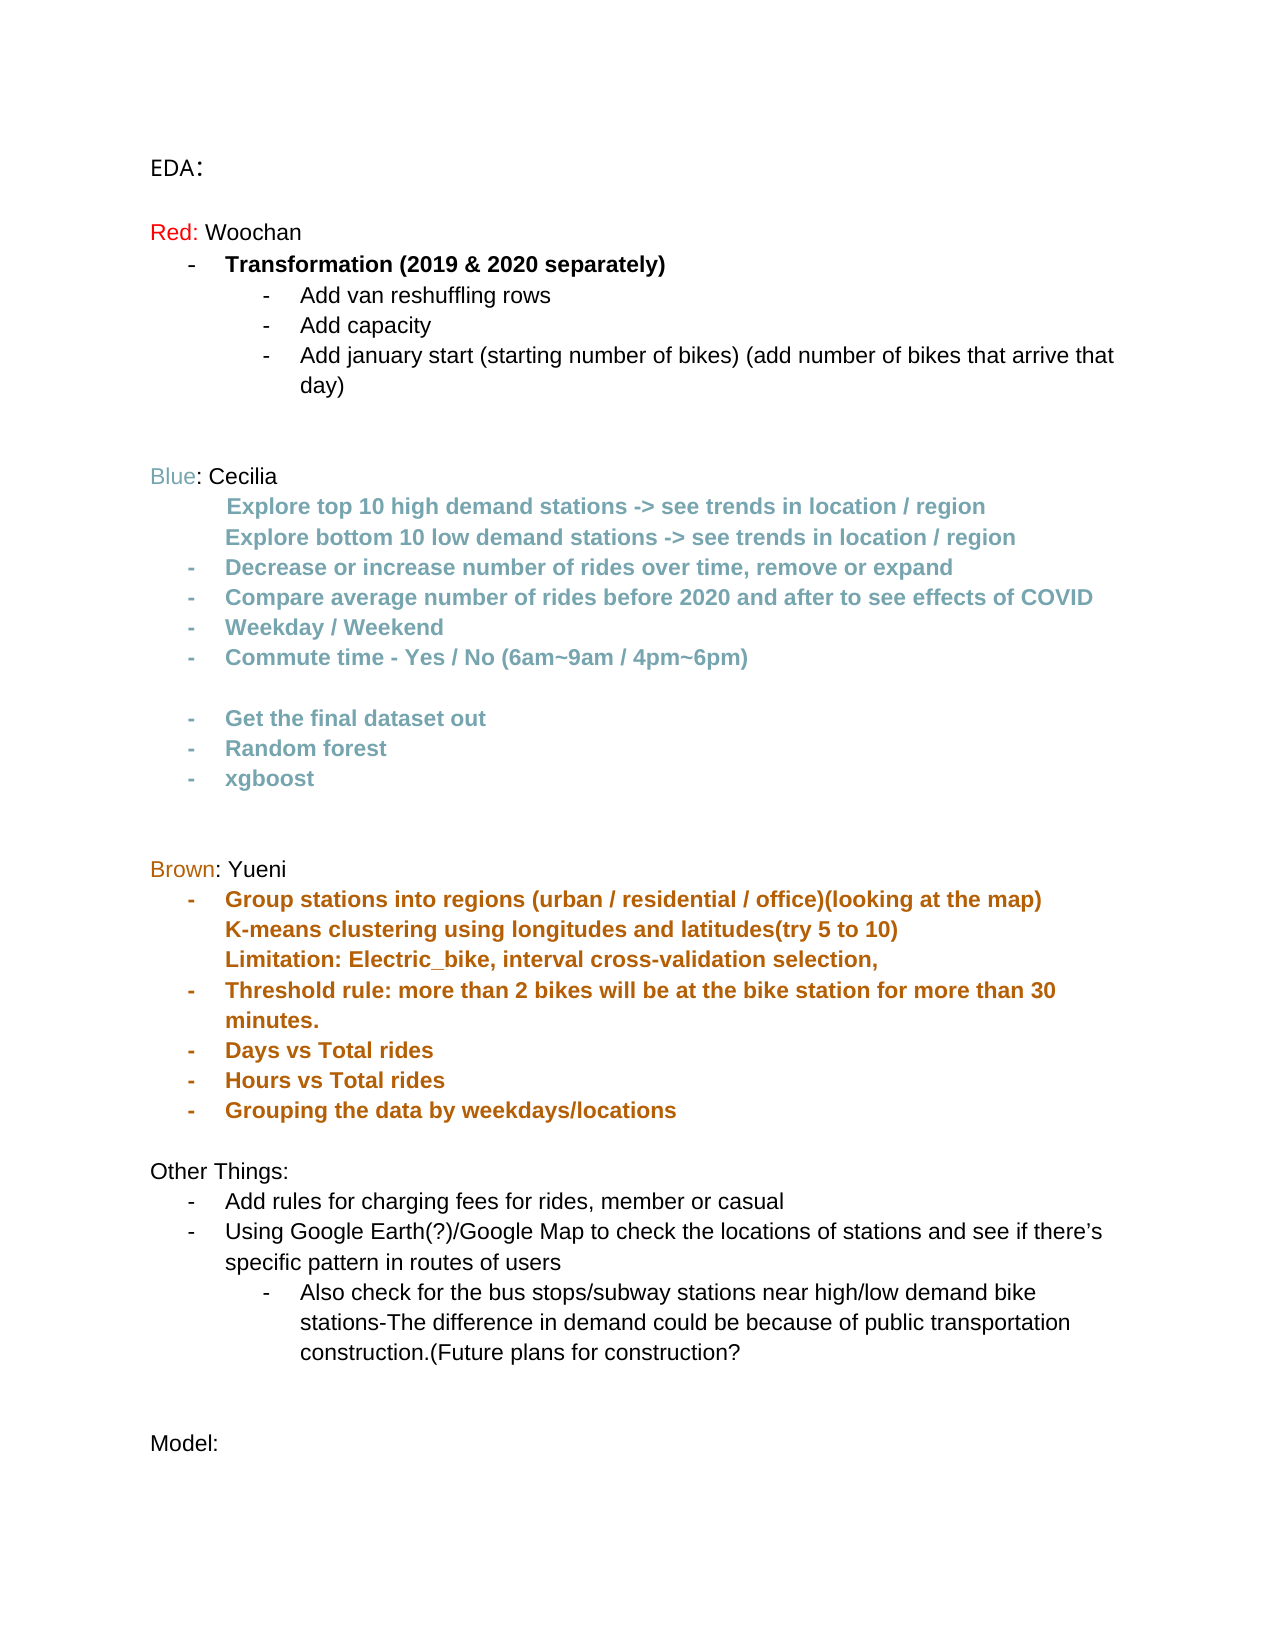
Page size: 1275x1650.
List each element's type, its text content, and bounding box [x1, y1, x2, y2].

list Add rules for charging fees for rides, member or casual [187, 1188, 1125, 1214]
text EDA： [150, 150, 1125, 183]
list Add van reshuffling rows [262, 282, 1125, 308]
text K-means clustering using longitudes and latitudes(try 5 to 10) [225, 916, 1125, 942]
text Blue: Cecilia [150, 463, 1125, 489]
list Using Google Earth(?)/Google Map to check the locations of stations and see if there’s specific pattern in routes of users [187, 1218, 1125, 1275]
list Transformation (2019 & 2020 separately) [187, 249, 1125, 277]
text Explore bottom 10 low demand stations -> see trends in location / region [225, 523, 1125, 550]
text Red: Woochan [150, 218, 1125, 245]
text Limitation: Electric_bike, interval cross-validation selection, [225, 946, 1125, 973]
list Hours vs Total rides [187, 1067, 1125, 1093]
text Explore top 10 high demand stations -> see trends in location / region [150, 493, 1125, 519]
list Random forest [187, 735, 1125, 761]
list Threshold rule: more than 2 bikes will be at the bike station for more than 30 minutes. [187, 977, 1125, 1033]
list Also check for the bus stops/subway stations near high/low demand bike stations-The difference in demand could be because of public transportation construction.(Future plans for construction? [262, 1279, 1125, 1365]
list Add capacity [262, 312, 1125, 338]
list Grouping the data by weekdays/locations [187, 1097, 1125, 1124]
list Commute time - Yes / No (6am~9am / 4pm~6pm) [187, 644, 1125, 671]
list Weekday / Weekend [187, 614, 1125, 640]
list xgboost [187, 765, 1125, 791]
list Add january start (starting number of bikes) (add number of bikes that arrive that day) [262, 342, 1125, 399]
text Brown: Yueni [150, 856, 1125, 882]
list Decrease or increase number of rides over time, remove or expand [187, 554, 1125, 580]
list Group stations into regions (urban / residential / office)(looking at the map) [187, 886, 1125, 912]
text Model: [150, 1430, 1125, 1456]
list Get the final dataset out [187, 705, 1125, 731]
text Other Things: [150, 1158, 1125, 1184]
list Days vs Total rides [187, 1037, 1125, 1063]
list Compare average number of rides before 2020 and after to see effects of COVID [187, 584, 1125, 610]
